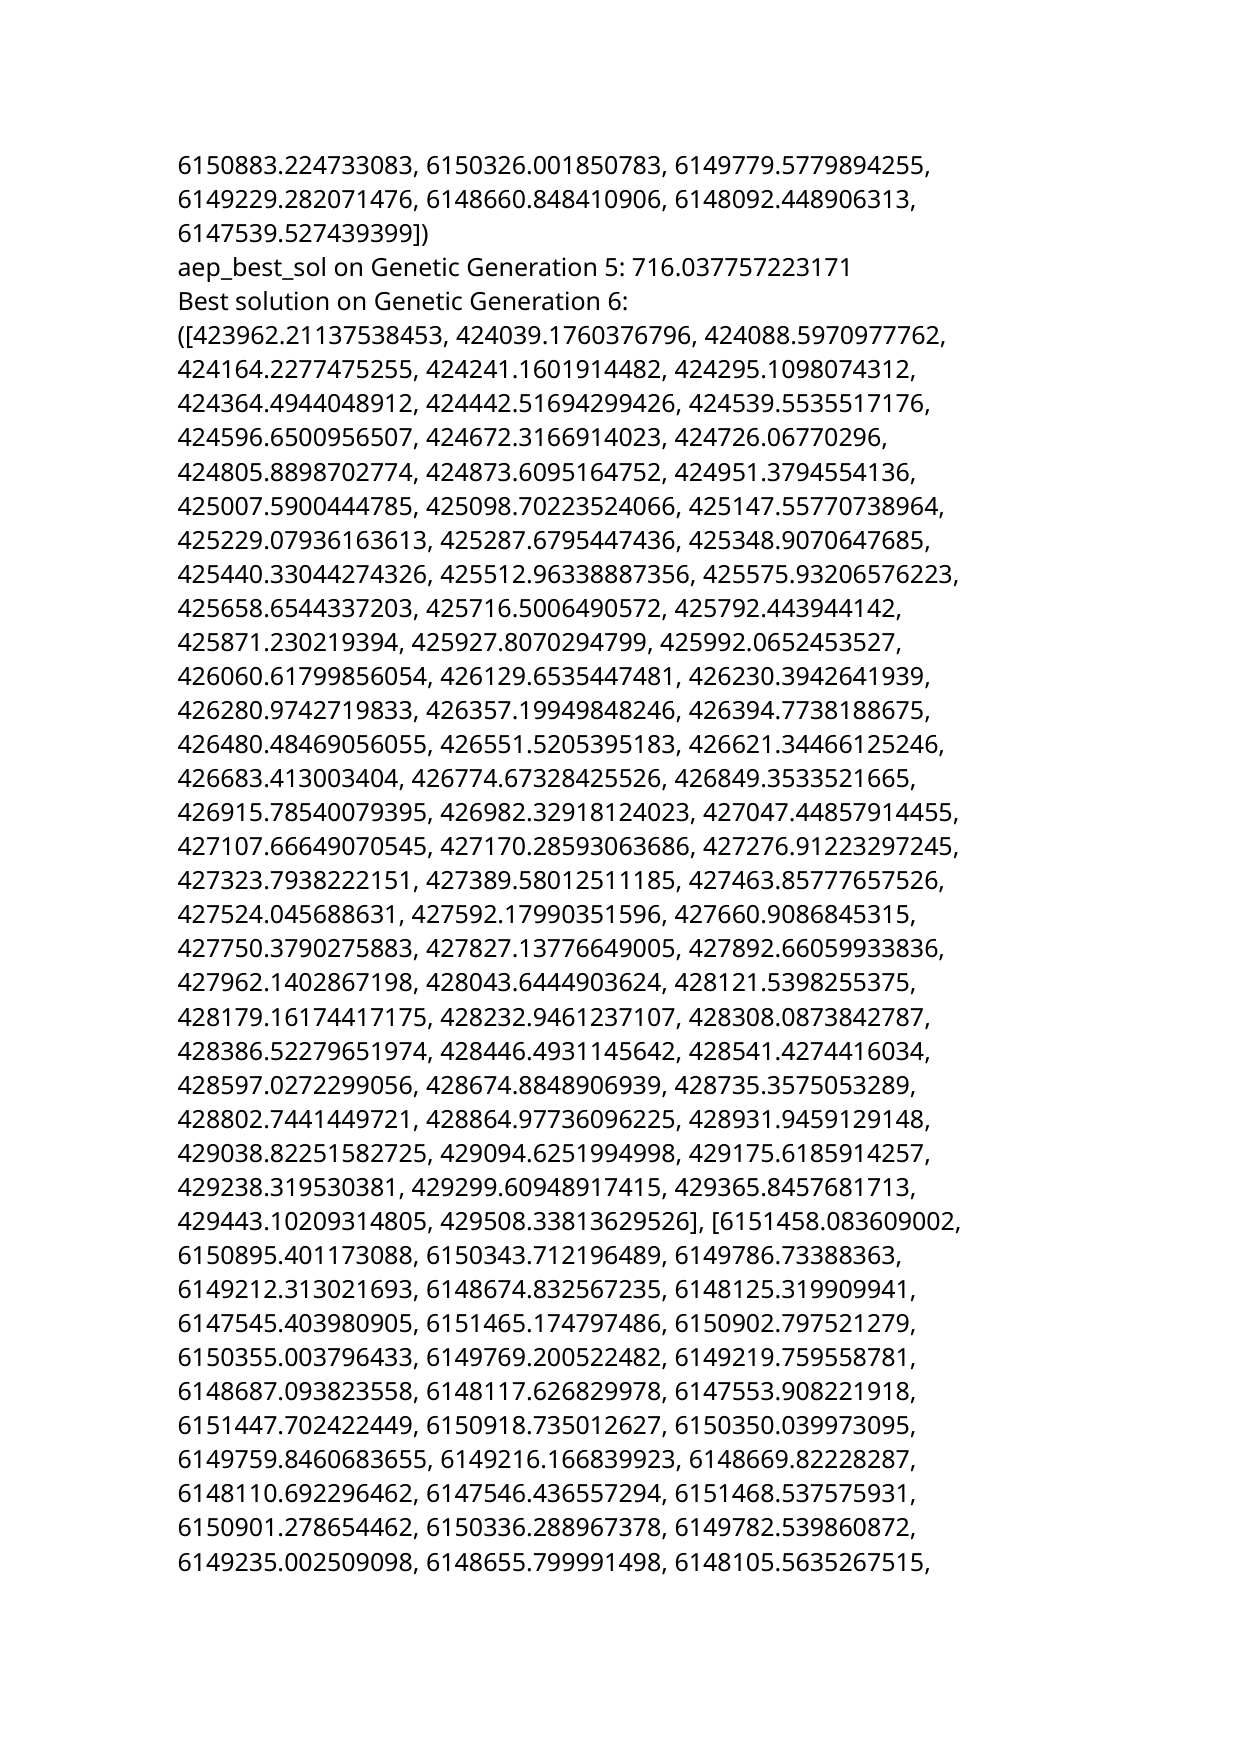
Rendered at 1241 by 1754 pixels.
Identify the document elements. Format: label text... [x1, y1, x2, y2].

text Best solution on Genetic Generation 6: [177, 284, 1063, 318]
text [177, 148, 1063, 250]
text aep_best_sol on Genetic Generation 5: 716.037757223171 [177, 250, 1063, 284]
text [177, 318, 1063, 1578]
